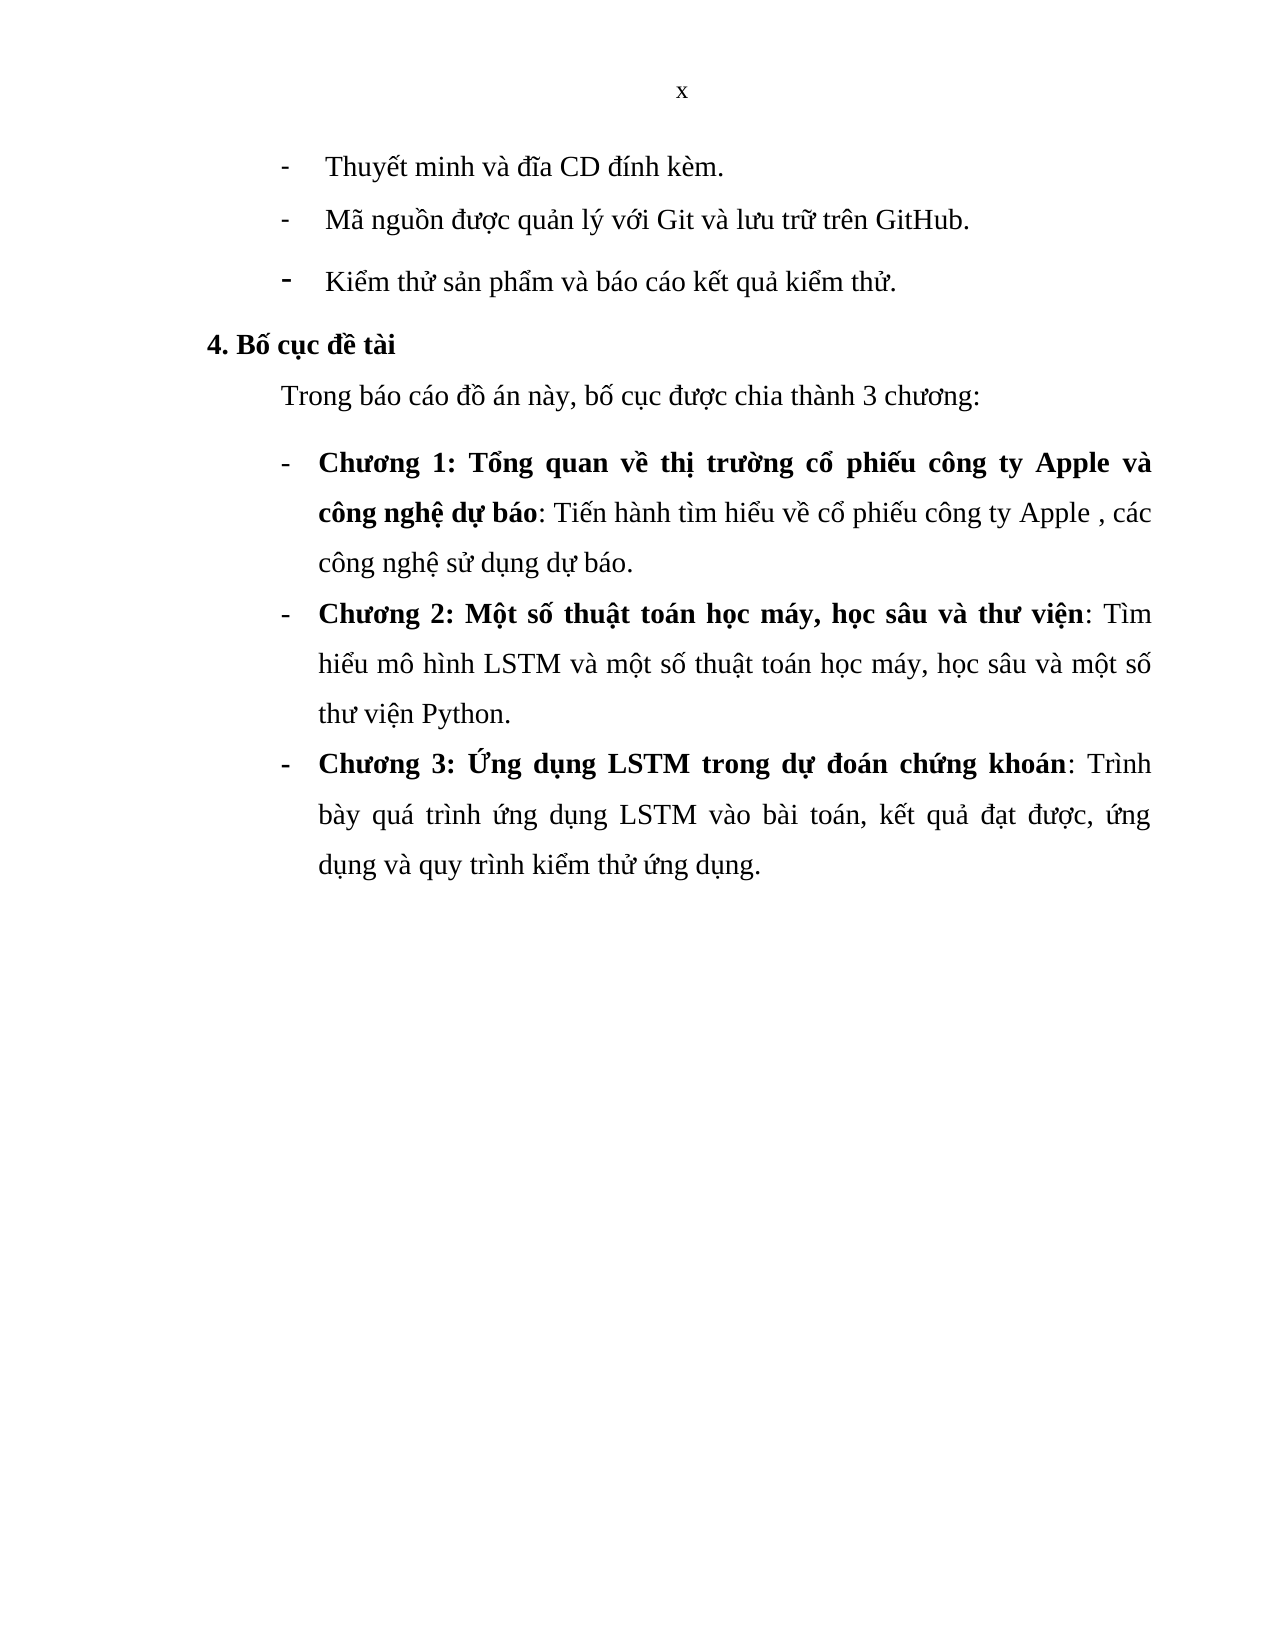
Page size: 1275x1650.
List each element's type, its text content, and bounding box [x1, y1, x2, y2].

subtitle 4. Bố cục đề tài [207, 327, 1157, 361]
list Chương 2: Một số thuật toán học máy, học sâu và thư viện: Tìm hiểu mô hình LSTM và một số thuật toán học máy, học sâu và một số thư viện Python. [281, 596, 1152, 730]
list Mã nguồn được quản lý với Git và lưu trữ trên GitHub. [281, 201, 1152, 237]
list Chương 3: Ứng dụng LSTM trong dự đoán chứng khoán: Trình bày quá trình ứng dụng LSTM vào bài toán, kết quả đạt được, ứng dụng và quy trình kiểm thử ứng dụng. [281, 747, 1152, 881]
text Trong báo cáo đồ án này, bố cục được chia thành 3 chương: [207, 378, 1157, 411]
list Chương 1: Tổng quan về thị trường cổ phiếu công ty Apple và công nghệ dự báo: Tiến hành tìm hiểu về cổ phiếu công ty Apple , các công nghệ sử dụng dự báo. [281, 445, 1152, 579]
list Thuyết minh và đĩa CD đính kèm. [281, 148, 1152, 183]
list Kiểm thử sản phẩm và báo cáo kết quả kiểm thử. [281, 254, 1152, 300]
